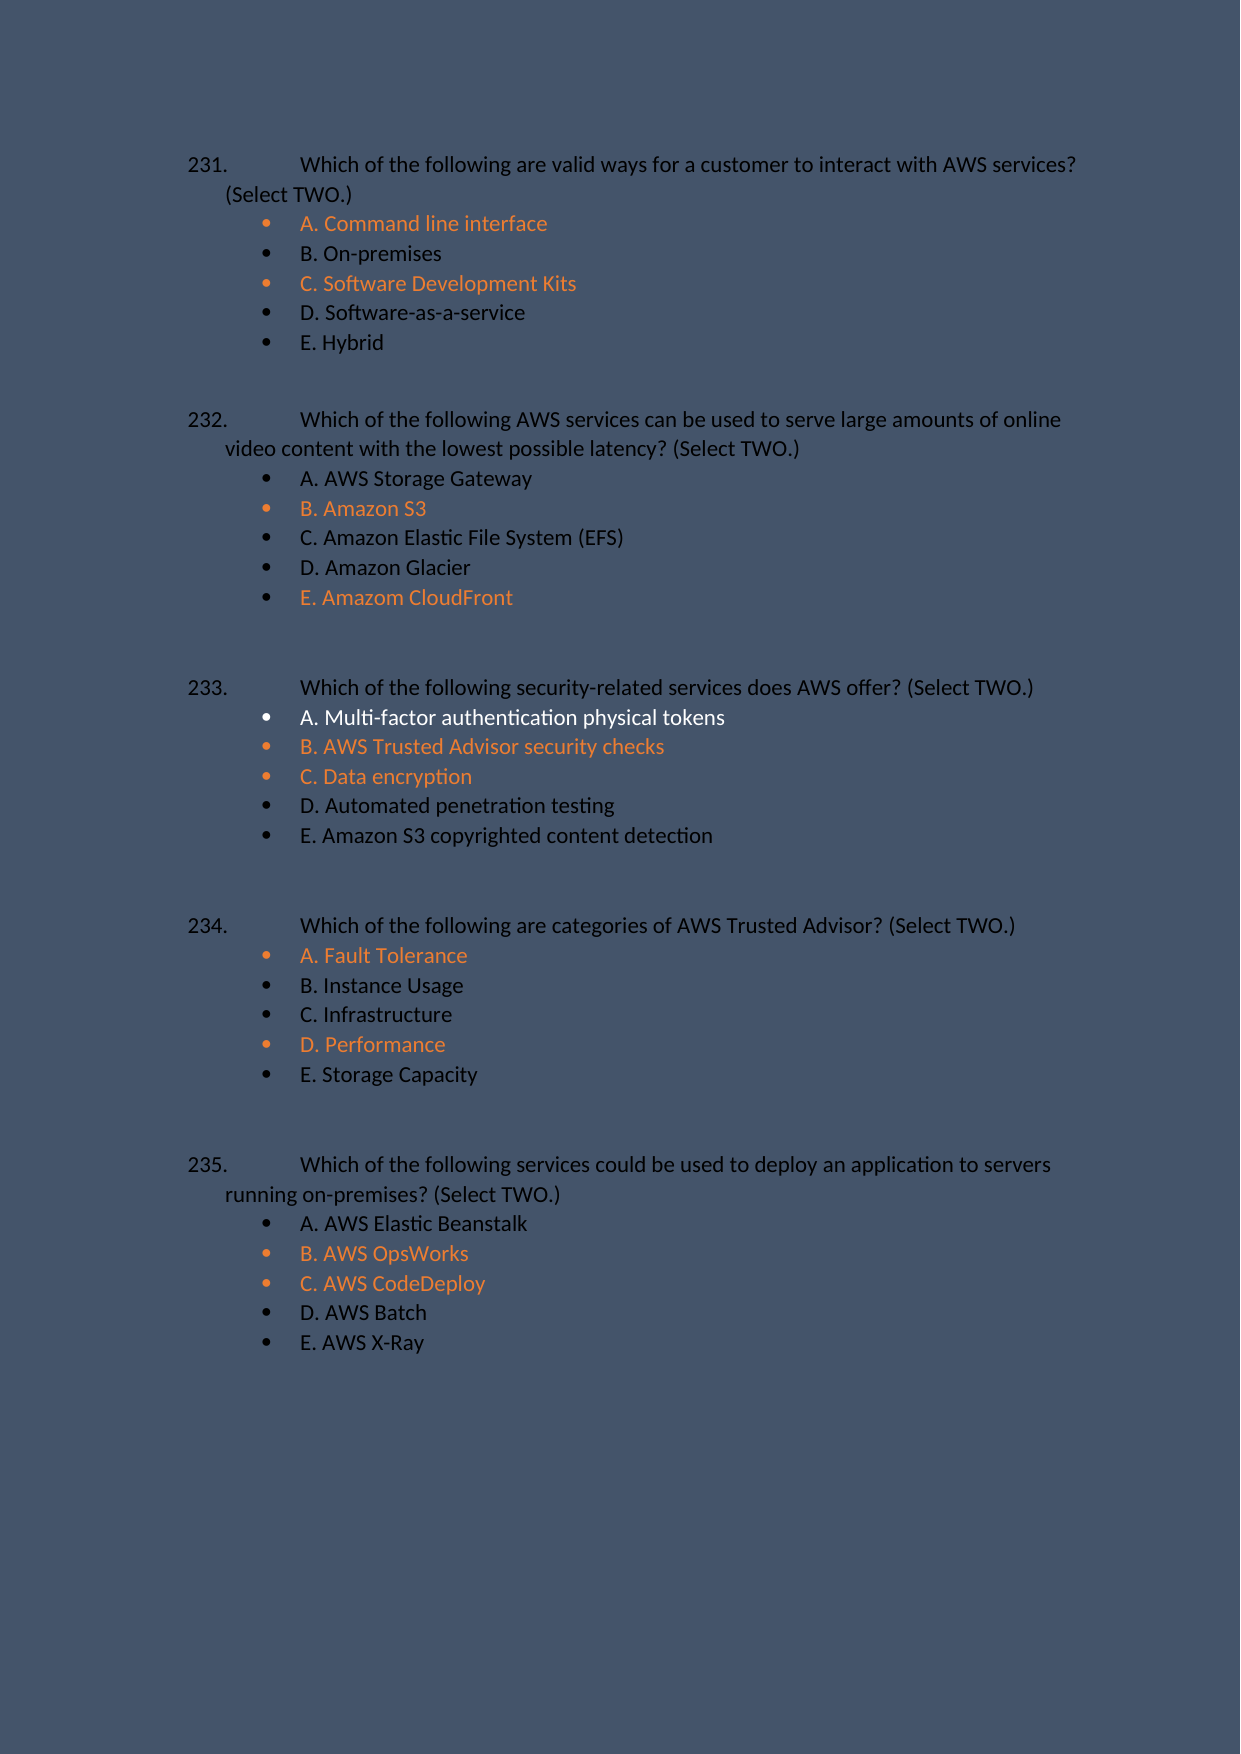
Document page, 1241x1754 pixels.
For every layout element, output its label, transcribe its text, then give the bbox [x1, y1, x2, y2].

list C. Software Development Kits [262, 269, 1090, 297]
list Which of the following AWS services can be used to serve large amounts of online video content with the lowest possible latency? (Select TWO.) [187, 405, 1090, 462]
list D. Software-as-a-service [262, 298, 1090, 326]
list A. AWS Storage Gateway [262, 464, 1090, 492]
list E. Amazon S3 copyrighted content detection [262, 821, 1090, 849]
list B. Instance Usage [262, 971, 1090, 999]
list D. Automated penetration testing [262, 792, 1090, 820]
list A. AWS Elastic Beanstalk [262, 1209, 1090, 1237]
list B. Amazon S3 [262, 494, 1090, 522]
list C. Amazon Elastic File System (EFS) [262, 523, 1090, 551]
list Which of the following security-related services does AWS offer? (Select TWO.) [187, 673, 1090, 701]
list B. AWS Trusted Advisor security checks [262, 732, 1090, 760]
list C. Data encryption [262, 762, 1090, 790]
list Which of the following are valid ways for a customer to interact with AWS services? (Select TWO.) [187, 150, 1090, 208]
list B. AWS OpsWorks [262, 1239, 1090, 1267]
list Which of the following services could be used to deploy an application to servers running on-premises? (Select TWO.) [187, 1150, 1090, 1208]
list D. Amazon Glacier [262, 553, 1090, 581]
list D. AWS Batch [262, 1298, 1090, 1326]
list A. Multi-factor authentication physical tokens [262, 703, 1090, 731]
list A. Fault Tolerance [262, 941, 1090, 969]
list E. Storage Capacity [262, 1060, 1090, 1088]
list E. AWS X-Ray [262, 1328, 1090, 1356]
list Which of the following are categories of AWS Trusted Advisor? (Select TWO.) [187, 911, 1090, 939]
list A. Command line interface [262, 209, 1090, 237]
list B. On-premises [262, 239, 1090, 267]
list E. Hybrid [262, 328, 1090, 356]
list C. AWS CodeDeploy [262, 1269, 1090, 1297]
list C. Infrastructure [262, 1001, 1090, 1028]
list E. Amazom CloudFront [262, 583, 1090, 611]
list D. Performance [262, 1030, 1090, 1058]
